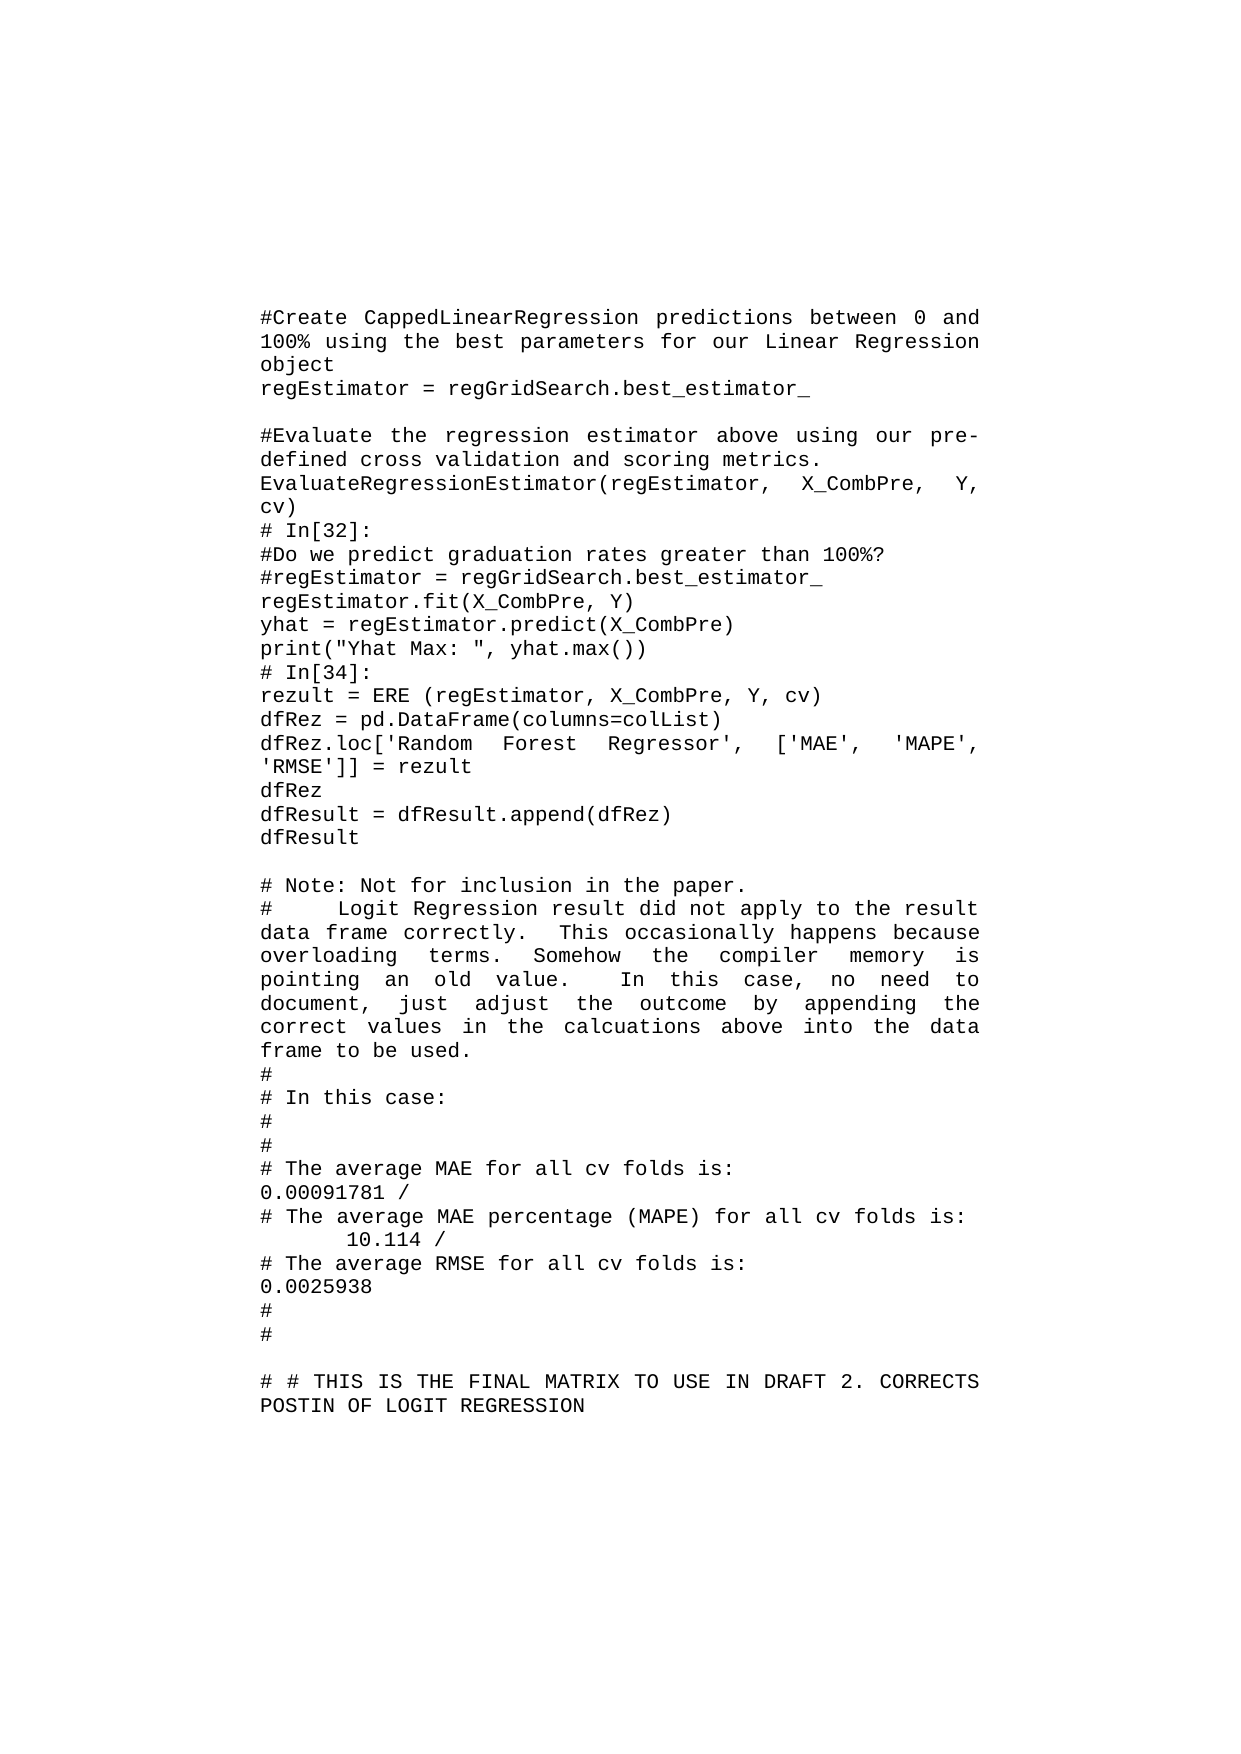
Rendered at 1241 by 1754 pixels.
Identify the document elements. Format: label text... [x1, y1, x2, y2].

text # [260, 1324, 980, 1347]
text dfResult [260, 827, 980, 851]
text # The average RMSE for all cv folds is: 0.0025938 [260, 1253, 980, 1300]
text dfResult = dfResult.append(dfRez) [260, 804, 980, 827]
text rezult = ERE (regEstimator, X_CombPre, Y, cv) [260, 685, 980, 709]
text # [260, 1111, 980, 1135]
text # [260, 1064, 980, 1087]
text dfRez [260, 780, 980, 804]
text #Do we predict graduation rates greater than 100%? [260, 543, 980, 567]
text # In[34]: [260, 662, 980, 685]
text dfRez.loc['Random Forest Regressor', ['MAE', 'MAPE', 'RMSE']] = rezult [260, 733, 980, 780]
text #Create CappedLinearRegression predictions between 0 and 100% using the best parameters for our Linear Regression object [260, 307, 980, 378]
text # Note: Not for inclusion in the paper. [260, 874, 980, 898]
text yhat = regEstimator.predict(X_CombPre) [260, 614, 980, 638]
text regEstimator = regGridSearch.best_estimator_ [260, 378, 980, 402]
text # The average MAE for all cv folds is: 0.00091781 / [260, 1158, 980, 1206]
text # [260, 1300, 980, 1324]
text # In this case: [260, 1087, 980, 1111]
text dfRez = pd.DataFrame(columns=colList) [260, 709, 980, 733]
text #regEstimator = regGridSearch.best_estimator_ [260, 567, 980, 591]
text regEstimator.fit(X_CombPre, Y) [260, 591, 980, 614]
text #Evaluate the regression estimator above using our pre-defined cross validation and scoring metrics. [260, 425, 980, 473]
text # [260, 1135, 980, 1158]
text # In[32]: [260, 520, 980, 543]
text EvaluateRegressionEstimator(regEstimator, X_CombPre, Y, cv) [260, 473, 980, 520]
text # # THIS IS THE FINAL MATRIX TO USE IN DRAFT 2. CORRECTS POSTIN OF LOGIT REGRESSION [260, 1371, 980, 1418]
text # Logit Regression result did not apply to the result data frame correctly. This occasionally happens because overloading terms. Somehow the compiler memory is pointing an old value. In this case, no need to document, just adjust the outcome by appending the correct values in the calcuations above into the data frame to be used. [260, 898, 980, 1064]
text print("Yhat Max: ", yhat.max()) [260, 638, 980, 662]
text # The average MAE percentage (MAPE) for all cv folds is: 10.114 / [260, 1206, 980, 1253]
